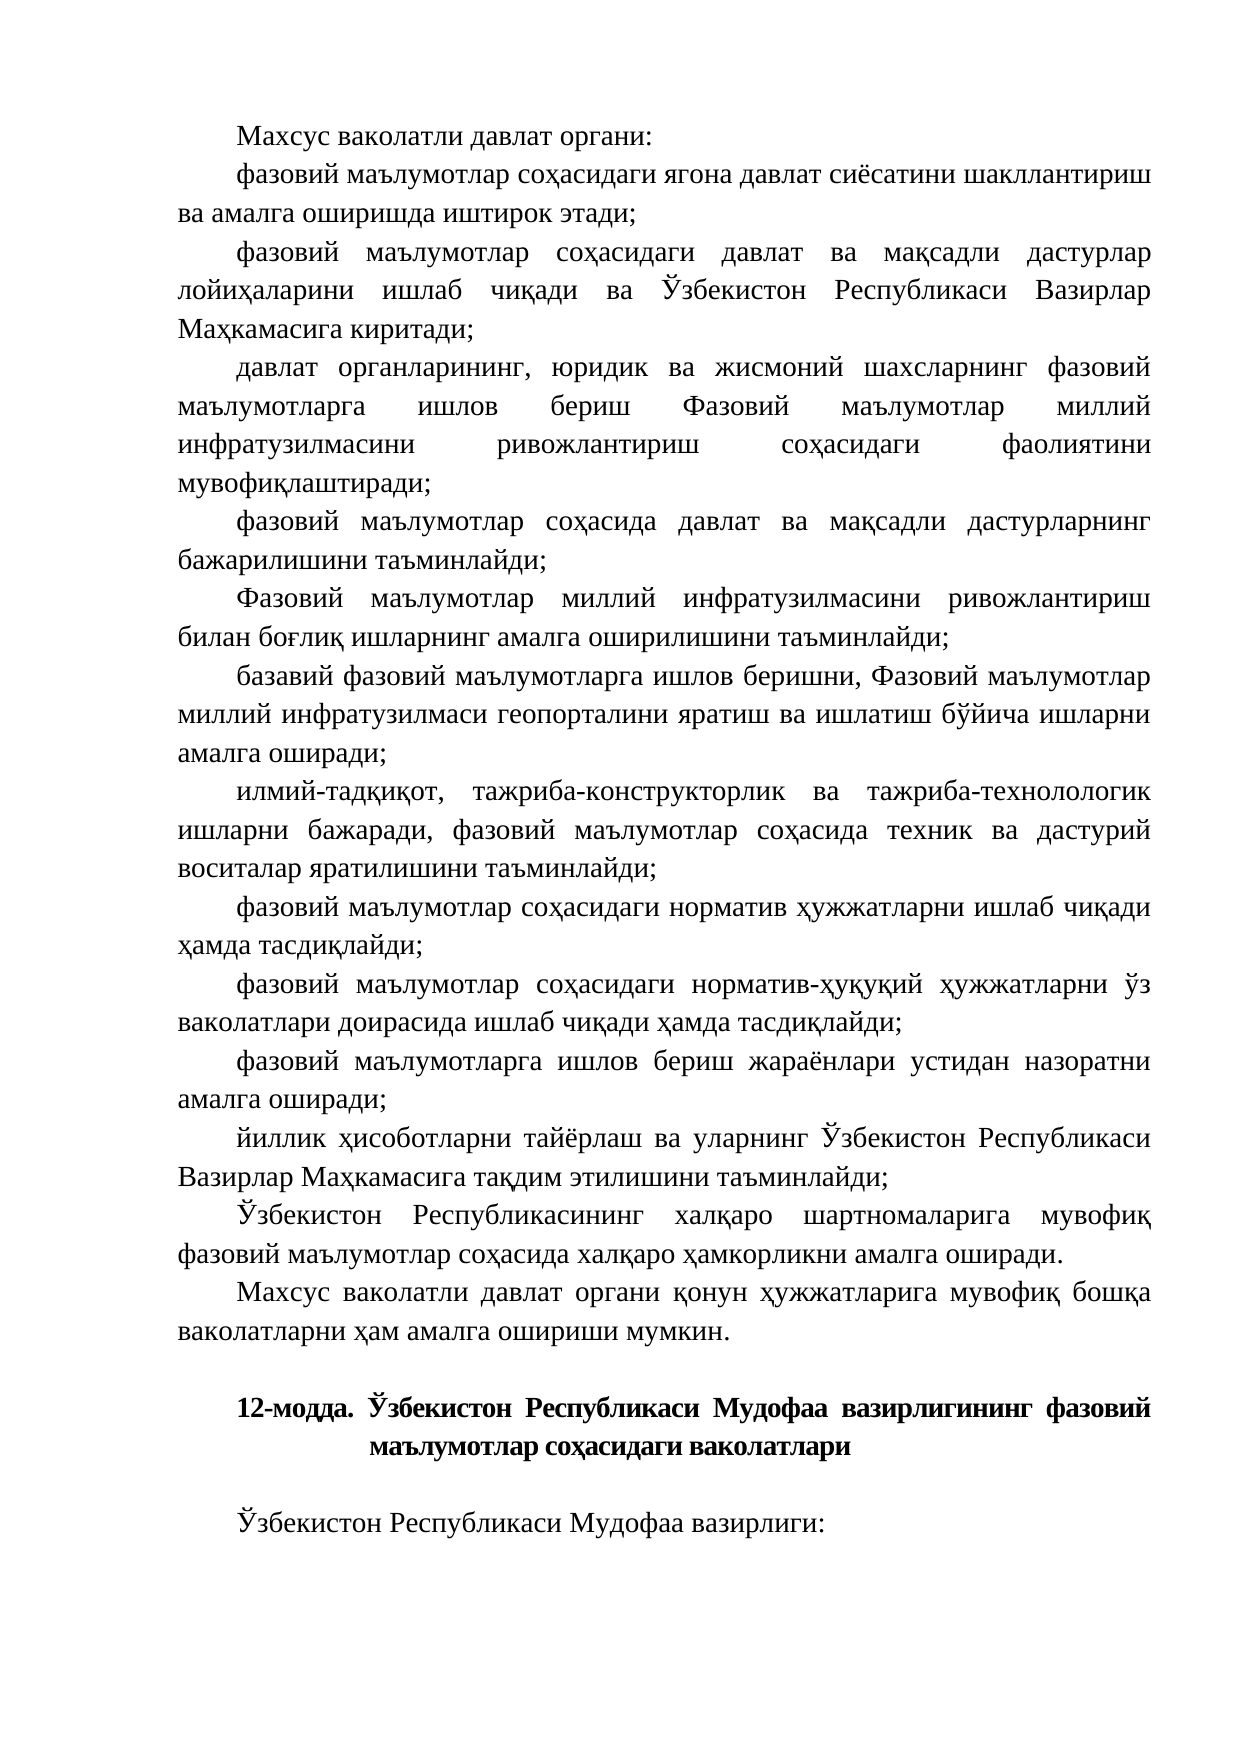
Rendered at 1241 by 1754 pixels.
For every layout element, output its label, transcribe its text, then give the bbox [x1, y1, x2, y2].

text фазовий маълумотлар соҳасидаги давлат ва мақсадли дастурлар лойиҳаларини ишлаб чиқади ва Ўзбекистон Республикаси Вазирлар Маҳкамасига киритади; [177, 234, 1152, 344]
text йиллик ҳисоботларни тайёрлаш ва уларнинг Ўзбекистон Республикаси Вазирлар Маҳкамасига тақдим этилишини таъминлайди; [177, 1120, 1152, 1192]
text Махсус ваколатли давлат органи: [177, 118, 1152, 152]
text фазовий маълумотларга ишлов бериш жараёнлари устидан назоратни амалга оширади; [177, 1043, 1152, 1115]
text Фазовий маълумотлар миллий инфратузилмасини ривожлантириш билан боғлиқ ишларнинг амалга оширилишини таъминлайди; [177, 581, 1152, 653]
text 12-модда. Ўзбекистон Республикаси Мудофаа вазирлигининг фазовий маълумотлар соҳасидаги ваколатлари [236, 1390, 1152, 1462]
text фазовий маълумотлар соҳасидаги норматив-ҳуқуқий ҳужжатларни ўз ваколатлари доирасида ишлаб чиқади ҳамда тасдиқлайди; [177, 966, 1152, 1038]
text илмий-тадқиқот, тажриба-конструкторлик ва тажриба-технолологик ишларни бажаради, фазовий маълумотлар соҳасида техник ва дастурий воситалар яратилишини таъминлайди; [177, 773, 1152, 884]
text Ўзбекистон Республикасининг халқаро шартномаларига мувофиқ фазовий маълумотлар соҳасида халқаро ҳамкорликни амалга оширади. [177, 1197, 1152, 1269]
text фазовий маълумотлар соҳасида давлат ва мақсадли дастурларнинг бажарилишини таъминлайди; [177, 503, 1152, 576]
text фазовий маълумотлар соҳасидаги ягона давлат сиёсатини шакллантириш ва амалга оширишда иштирок этади; [177, 157, 1152, 229]
text давлат органларининг, юридик ва жисмоний шахсларнинг фазовий маълумотларга ишлов бериш Фазовий маълумотлар миллий инфратузилмасини ривожлантириш соҳасидаги фаолиятини мувофиқлаштиради; [177, 349, 1152, 498]
text Ўзбекистон Республикаси Мудофаа вазирлиги: [177, 1506, 1152, 1539]
text базавий фазовий маълумотларга ишлов беришни, Фазовий маълумотлар миллий инфратузилмаси геопорталини яратиш ва ишлатиш бўйича ишларни амалга оширади; [177, 658, 1152, 768]
text фазовий маълумотлар соҳасидаги норматив ҳужжатларни ишлаб чиқади ҳамда тасдиқлайди; [177, 889, 1152, 961]
text Махсус ваколатли давлат органи қонун ҳужжатларига мувофиқ бошқа ваколатларни ҳам амалга ошириши мумкин. [177, 1274, 1152, 1346]
